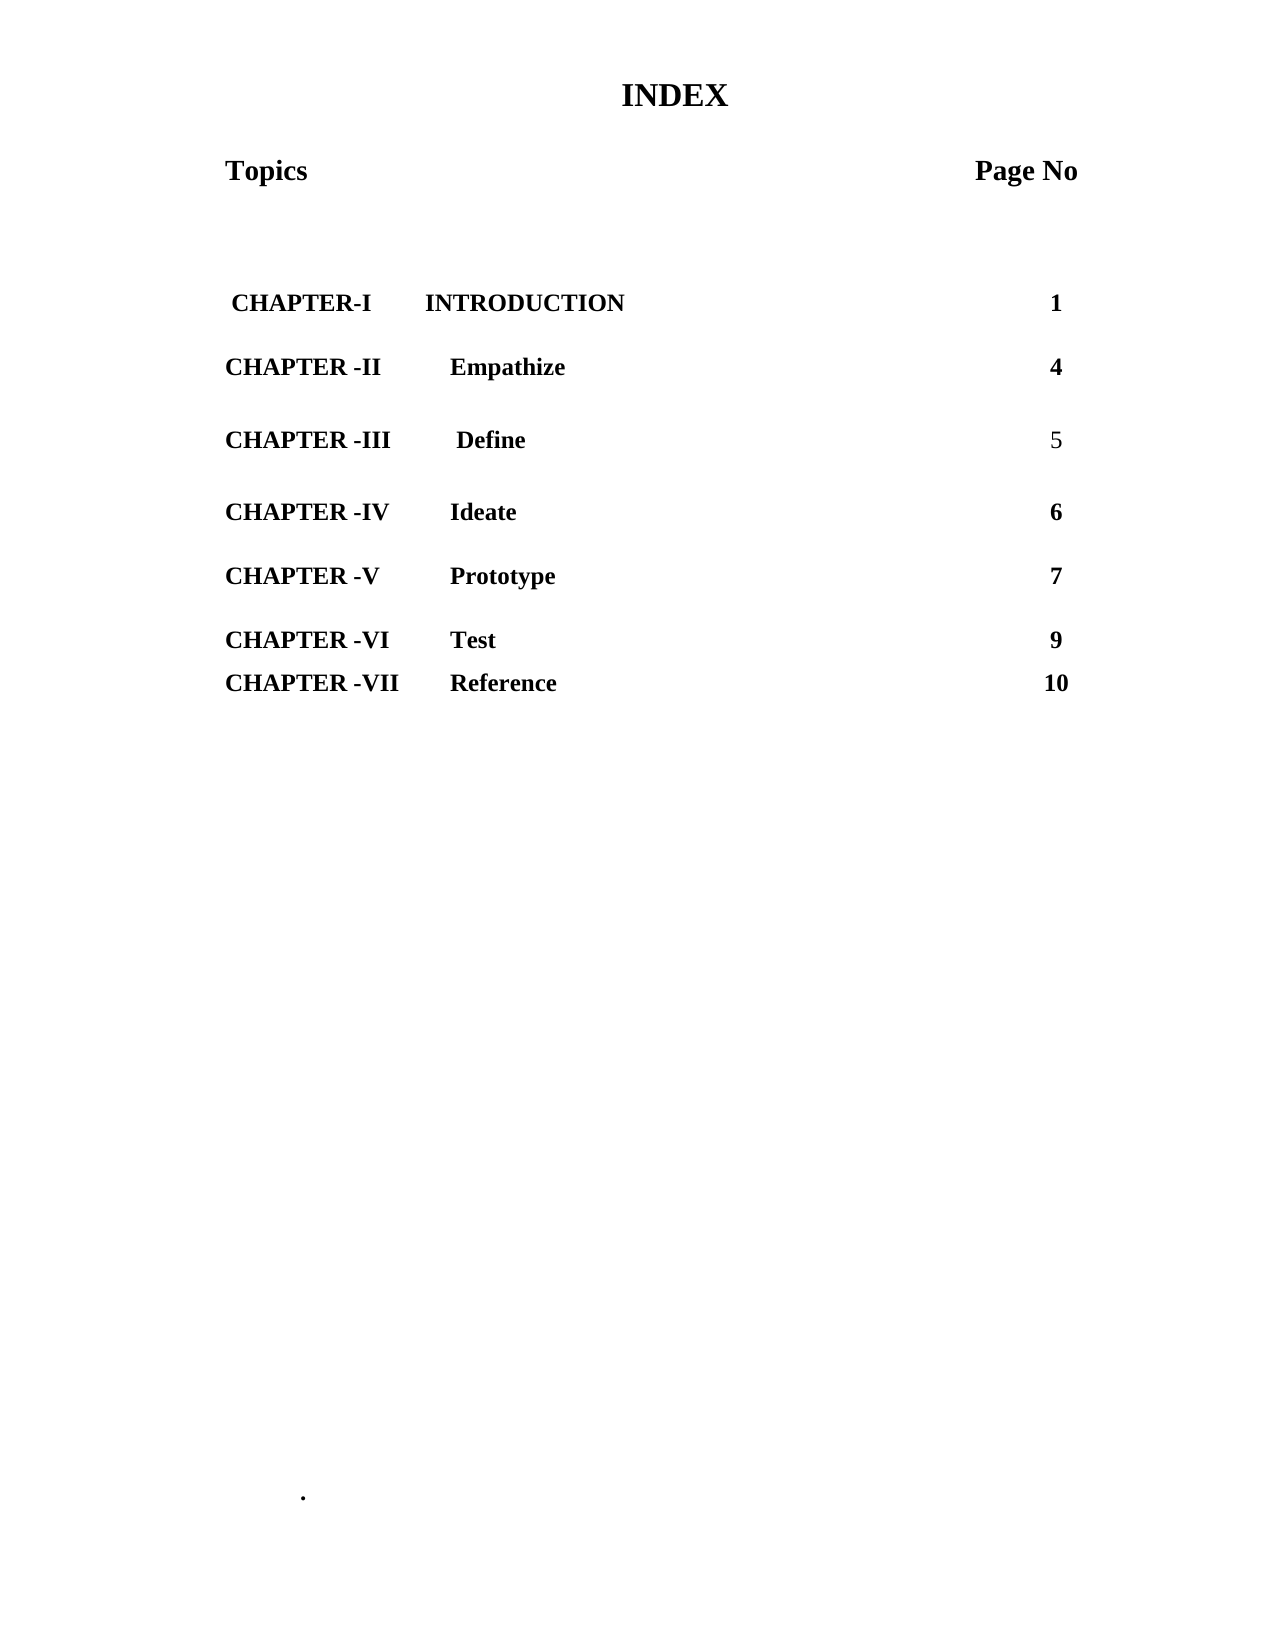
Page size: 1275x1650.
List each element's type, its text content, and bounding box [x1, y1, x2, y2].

text CHAPTER -III Define 5 [225, 425, 1125, 453]
text CHAPTER -VI Test 9 CHAPTER -VII Reference 10 [225, 625, 1125, 740]
text CHAPTER -II Empathize 4 [225, 352, 1125, 381]
text CHAPTER-I INTRODUCTION 1 [225, 288, 1125, 317]
text CHAPTER -V Prototype 7 [225, 561, 1125, 590]
text CHAPTER -IV Ideate 6 [225, 497, 1125, 526]
text . [225, 1477, 1125, 1506]
text Topics Page No [225, 153, 1125, 187]
text INDEX [225, 75, 1125, 113]
